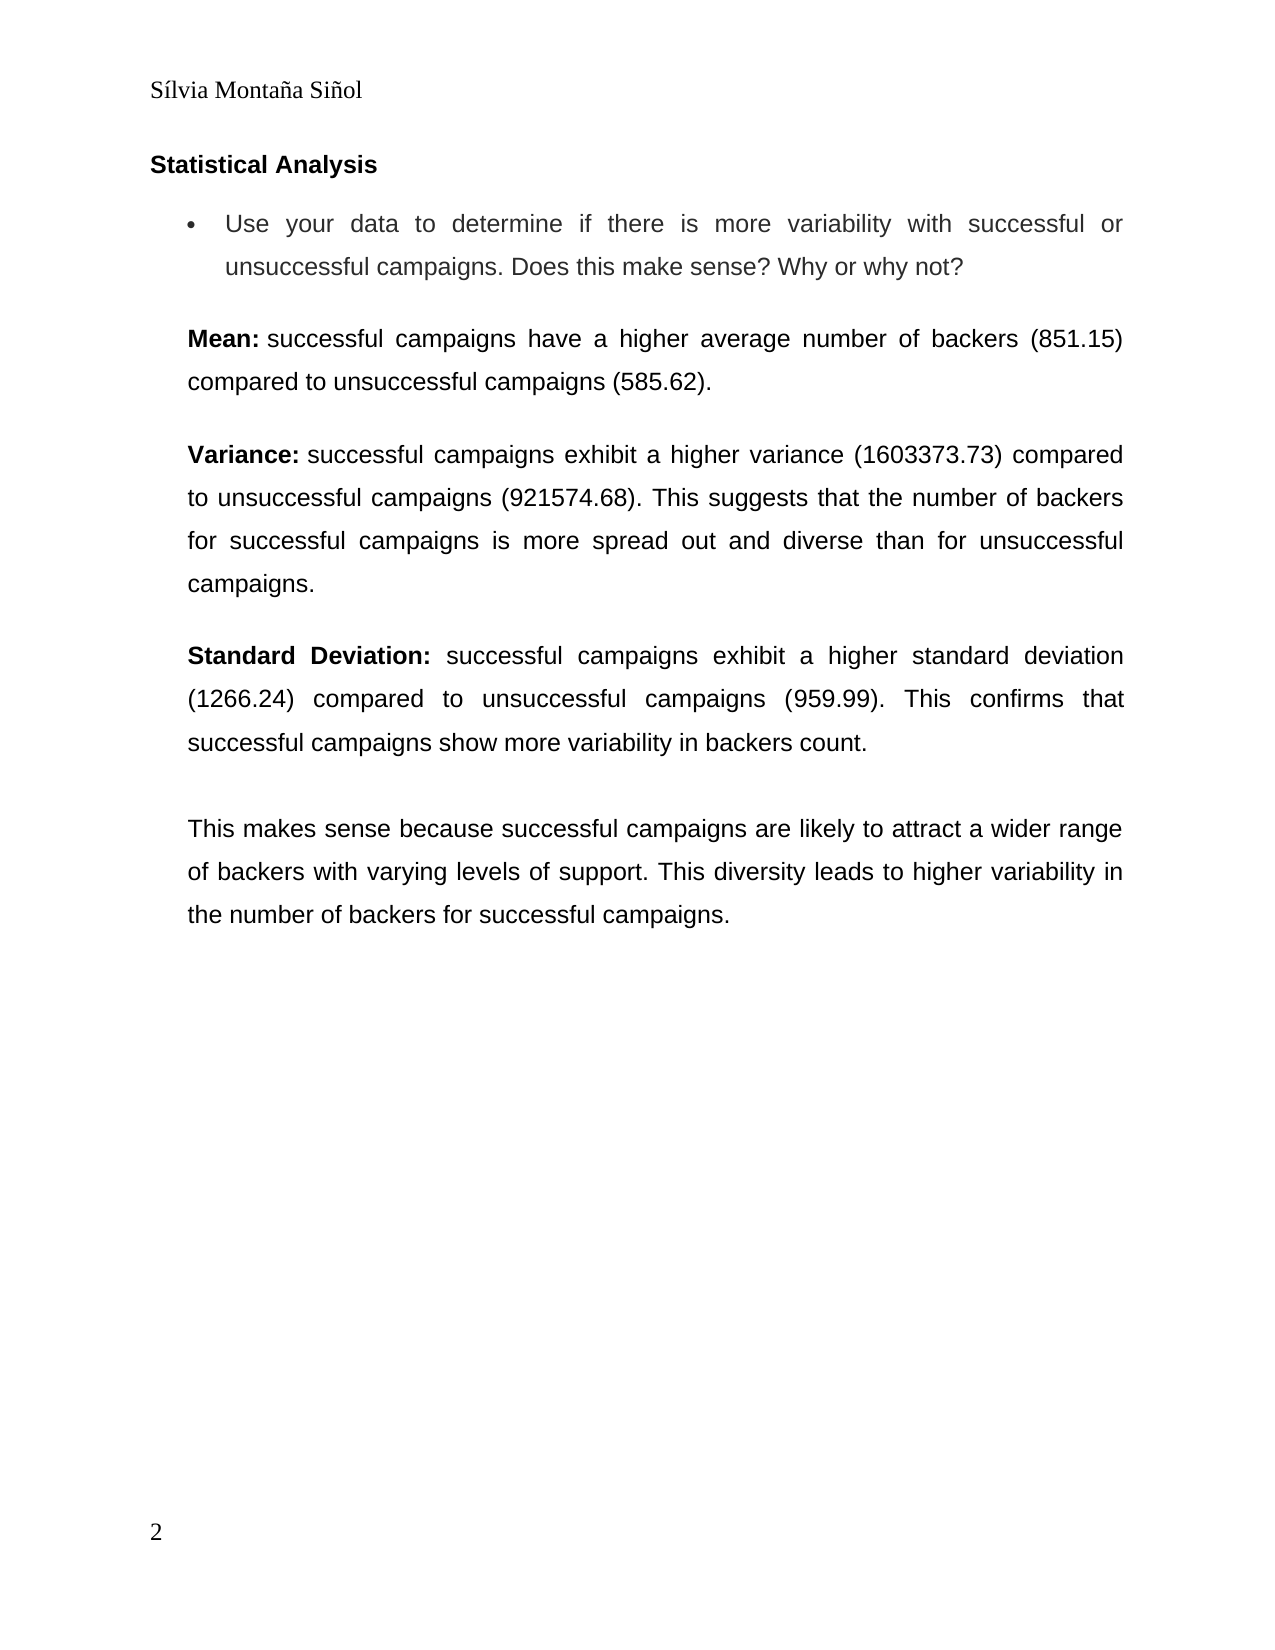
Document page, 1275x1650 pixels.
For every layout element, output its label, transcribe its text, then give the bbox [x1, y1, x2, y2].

text Standard Deviation: successful campaigns exhibit a higher standard deviation (1266.24) compared to unsuccessful campaigns (959.99). This confirms that successful campaigns show more variability in backers count. [187, 641, 1125, 756]
text Mean: successful campaigns have a higher average number of backers (851.15) compared to unsuccessful campaigns (585.62). [187, 324, 1125, 396]
list Use your data to determine if there is more variability with successful or unsuccessful campaigns. Does this make sense? Why or why not? [187, 209, 1125, 281]
text This makes sense because successful campaigns are likely to attract a wider range of backers with varying levels of support. This diversity leads to higher variability in the number of backers for successful campaigns. [187, 814, 1125, 929]
text Statistical Analysis [150, 150, 1125, 179]
text Variance: successful campaigns exhibit a higher variance (1603373.73) compared to unsuccessful campaigns (921574.68). This suggests that the number of backers for successful campaigns is more spread out and diverse than for unsuccessful campaigns. [187, 439, 1125, 598]
